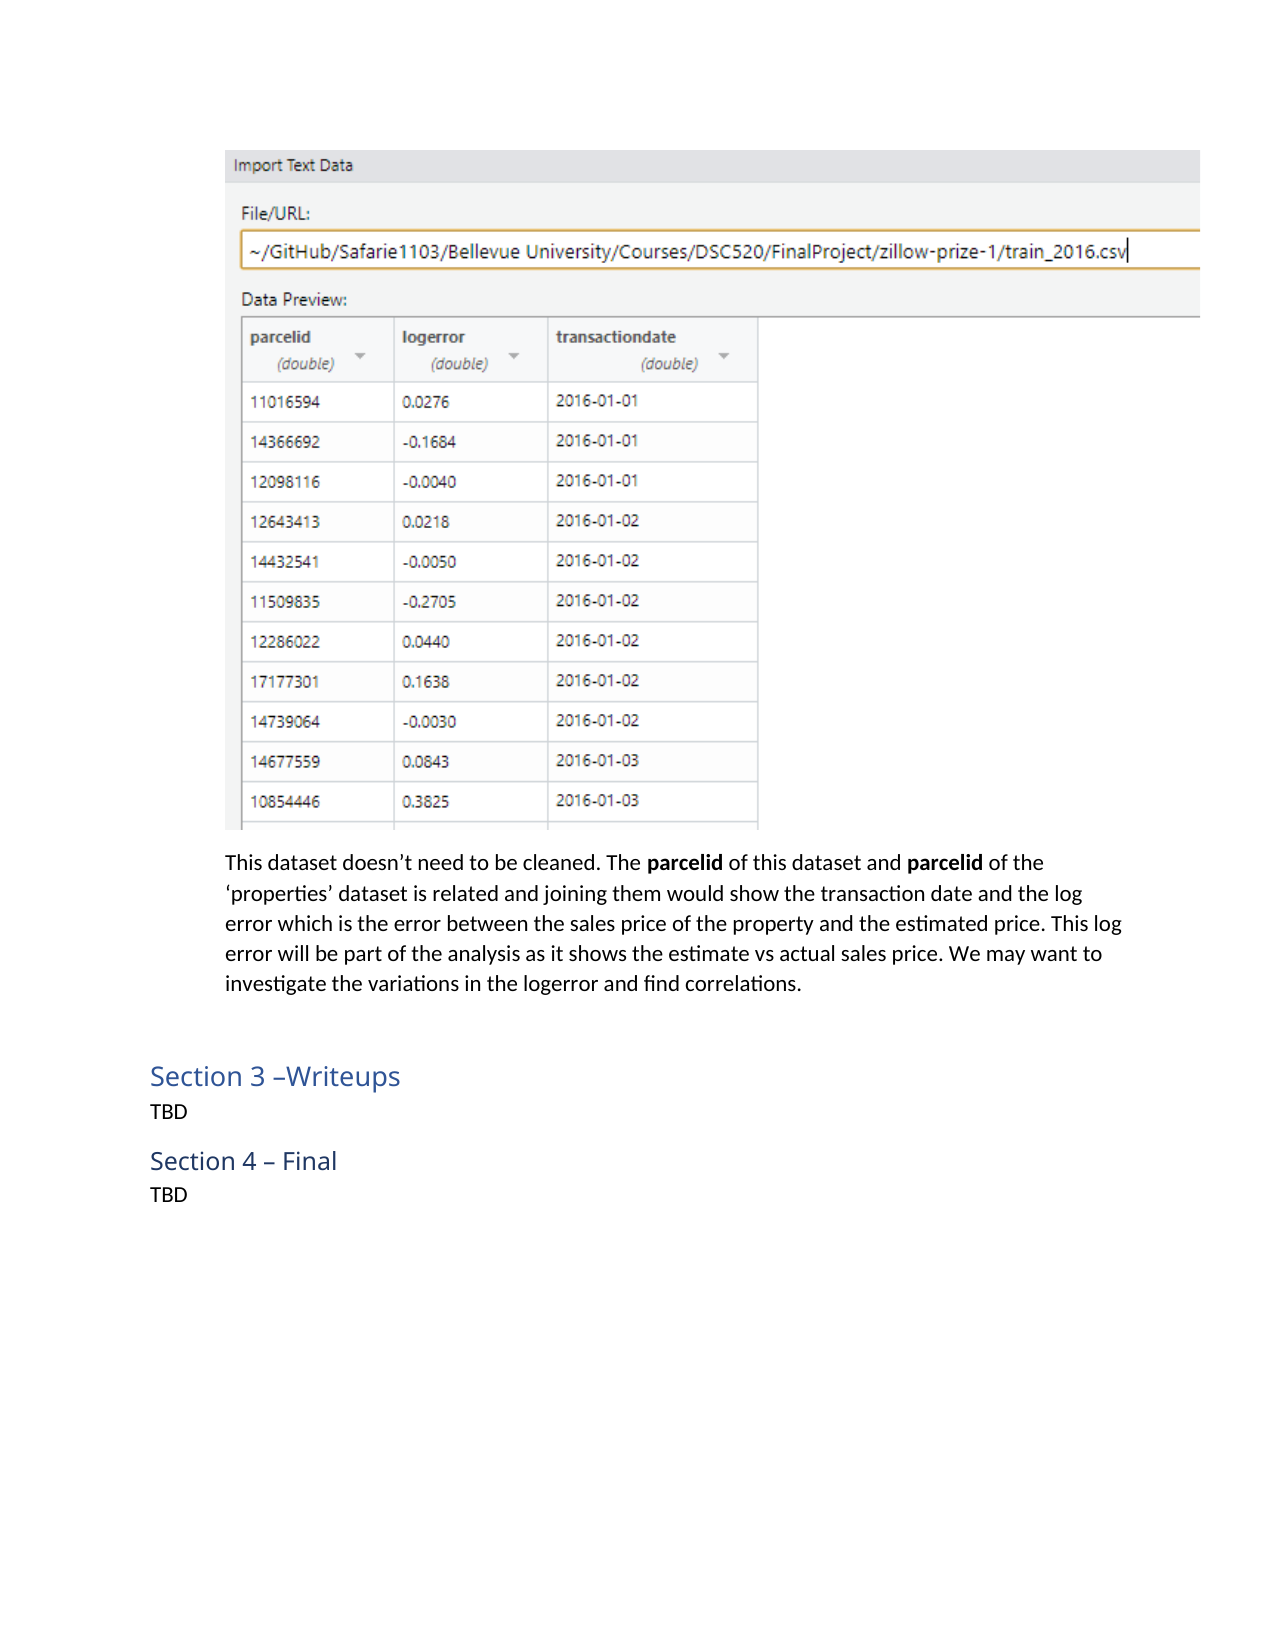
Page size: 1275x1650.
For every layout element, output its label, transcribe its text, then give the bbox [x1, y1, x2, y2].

text TBD [150, 1097, 1125, 1125]
picture [225, 150, 1200, 830]
subtitle Section 4 – Final [150, 1144, 1125, 1178]
text TBD [150, 1181, 1125, 1208]
text This dataset doesn’t need to be cleaned. The parcelid of this dataset and parcelid of the ‘properties’ dataset is related and joining them would show the transaction date and the log error which is the error between the sales price of the property and the estimated price. This log error will be part of the analysis as it shows the estimate vs actual sales price. We may want to investigate the variations in the logerror and find correlations. [225, 848, 1125, 997]
subtitle Section 3 –Writeups [150, 1057, 1125, 1094]
